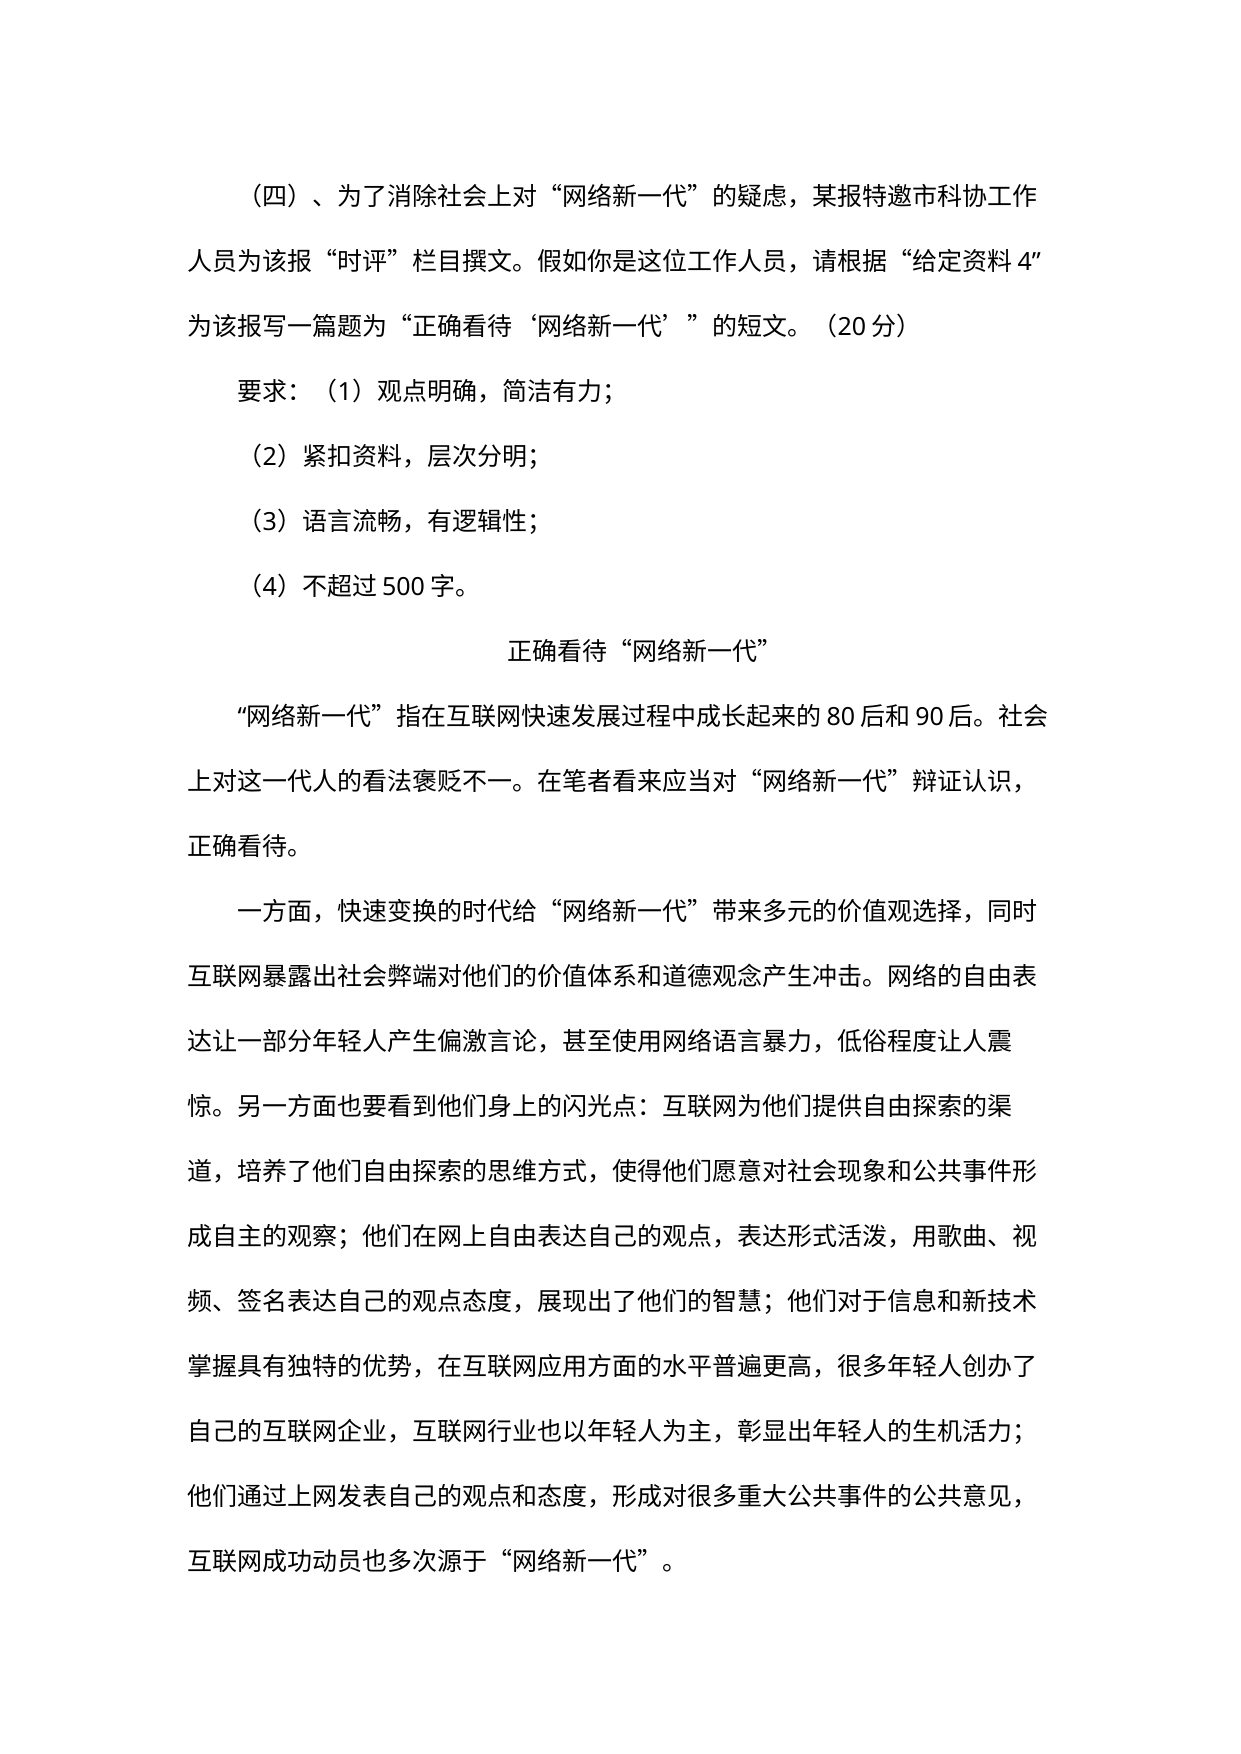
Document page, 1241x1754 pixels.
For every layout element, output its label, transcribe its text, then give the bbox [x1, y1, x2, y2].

text 正确看待“网络新一代” [187, 617, 1053, 682]
text （3）语言流畅，有逻辑性； [187, 487, 1053, 552]
text （四）、为了消除社会上对“网络新一代”的疑虑，某报特邀市科协工作人员为该报“时评”栏目撰文。假如你是这位工作人员，请根据“给定资料4”为该报写一篇题为“正确看待‘网络新一代’”的短文。（20分） [187, 162, 1053, 357]
text 要求：（1）观点明确，简洁有力； [187, 357, 1053, 422]
text （2）紧扣资料，层次分明； [187, 422, 1053, 487]
text （4）不超过500字。 [187, 552, 1053, 617]
text “网络新一代”指在互联网快速发展过程中成长起来的80后和90后。社会上对这一代人的看法褒贬不一。在笔者看来应当对“网络新一代”辩证认识，正确看待。 [187, 682, 1053, 877]
text 一方面，快速变换的时代给“网络新一代”带来多元的价值观选择，同时互联网暴露出社会弊端对他们的价值体系和道德观念产生冲击。网络的自由表达让一部分年轻人产生偏激言论，甚至使用网络语言暴力，低俗程度让人震惊。另一方面也要看到他们身上的闪光点：互联网为他们提供自由探索的渠道，培养了他们自由探索的思维方式，使得他们愿意对社会现象和公共事件形成自主的观察；他们在网上自由表达自己的观点，表达形式活泼，用歌曲、视频、签名表达自己的观点态度，展现出了他们的智慧；他们对于信息和新技术掌握具有独特的优势，在互联网应用方面的水平普遍更高，很多年轻人创办了自己的互联网企业，互联网行业也以年轻人为主，彰显出年轻人的生机活力；他们通过上网发表自己的观点和态度，形成对很多重大公共事件的公共意见，互联网成功动员也多次源于“网络新一代”。 [187, 877, 1053, 1592]
